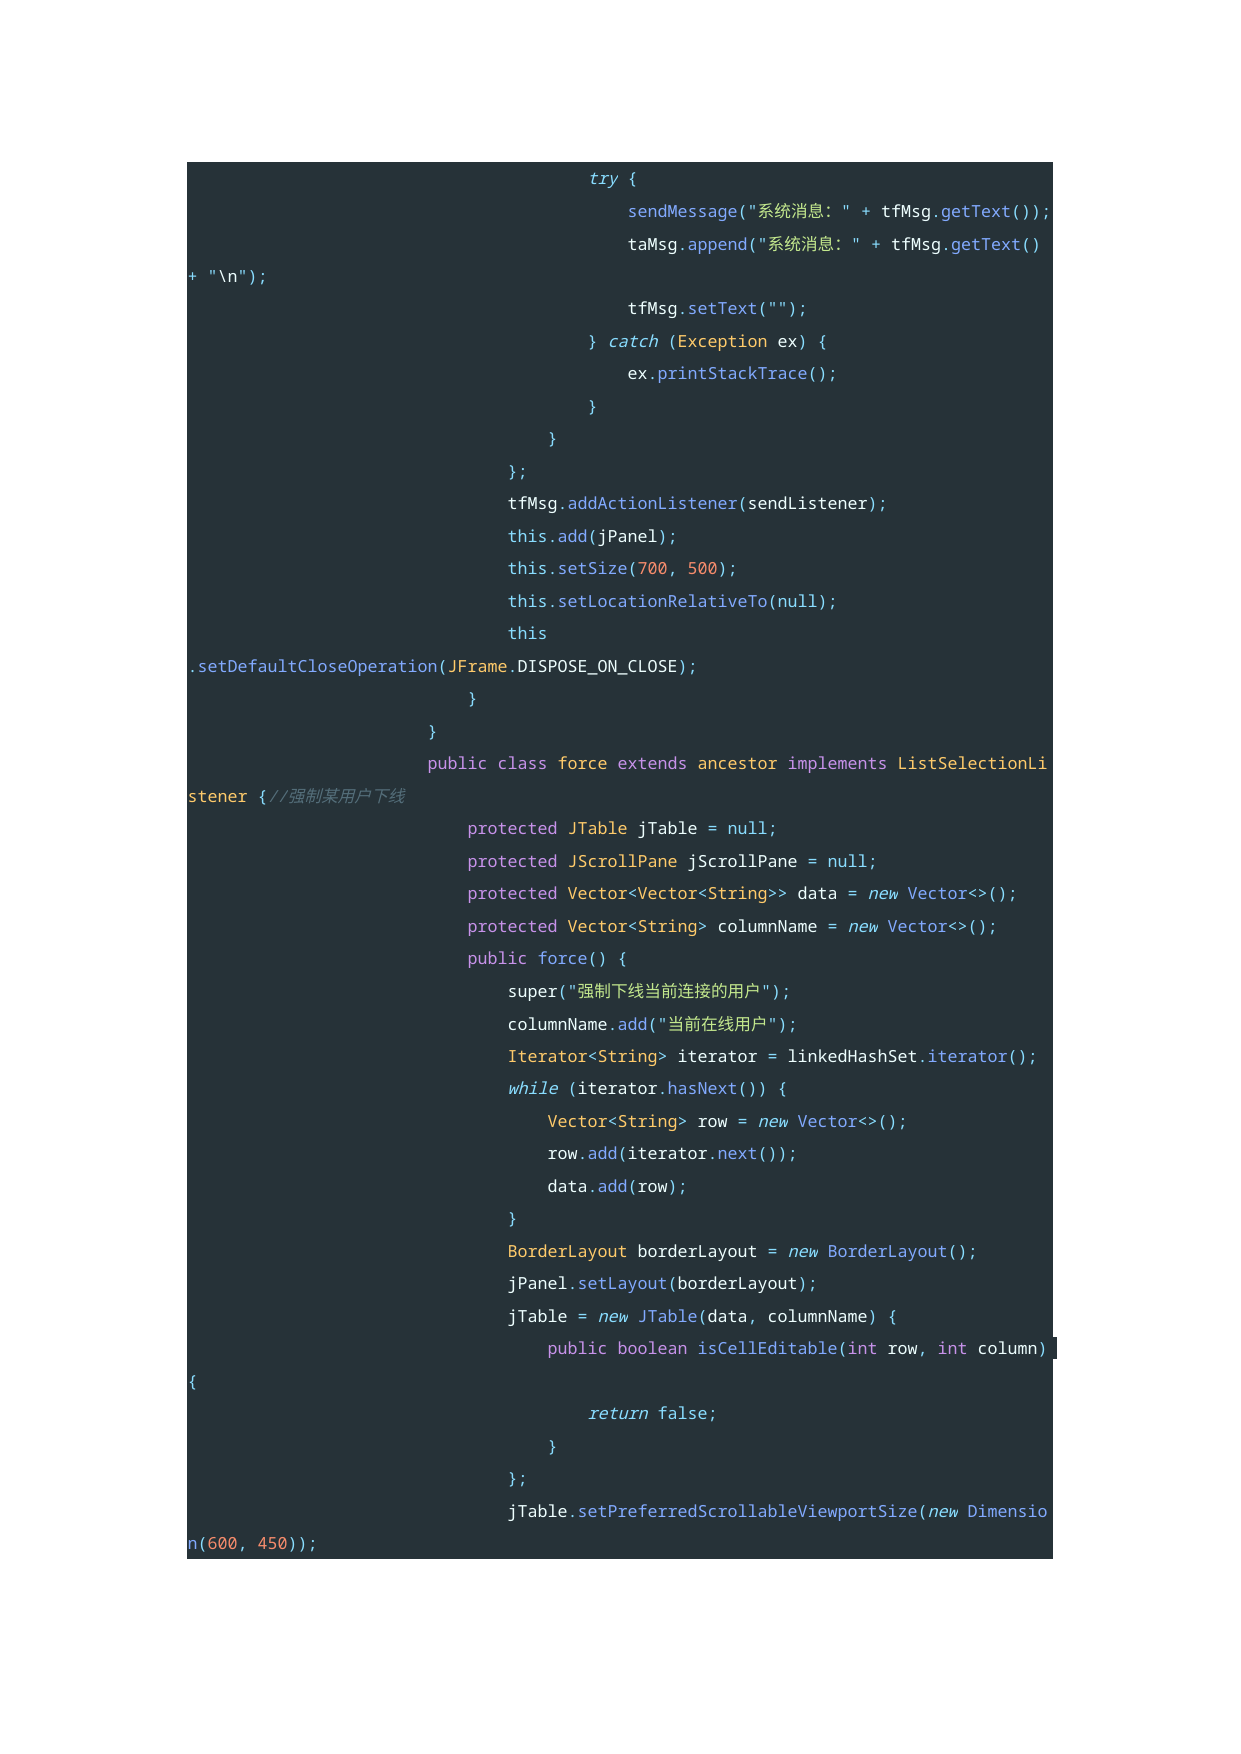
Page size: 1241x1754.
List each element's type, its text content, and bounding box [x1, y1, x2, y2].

text tfMsg.addActionListener(sendListener); [187, 487, 1053, 519]
text return false; [187, 1397, 1053, 1429]
text protected Vector<String> columnName = new Vector<>(); [187, 909, 1053, 942]
text ex.printStackTrace(); [187, 357, 1053, 389]
text BorderLayout borderLayout = new BorderLayout(); [187, 1234, 1053, 1267]
text tfMsg.setText(""); [187, 292, 1053, 324]
text public class force extends ancestor implements ListSelectionListener {//强制某用户下线 [187, 747, 1053, 812]
text public boolean isCellEditable(int row, int column) { [187, 1332, 1053, 1397]
text }; [187, 1462, 1053, 1494]
text this.setLocationRelativeTo(null); [187, 584, 1053, 617]
text Iterator<String> iterator = linkedHashSet.iterator(); [187, 1039, 1053, 1072]
text } [187, 682, 1053, 714]
text while (iterator.hasNext()) { [187, 1072, 1053, 1104]
text } [187, 1429, 1053, 1462]
text sendMessage("系统消息：" + tfMsg.getText()); [187, 194, 1053, 227]
text taMsg.append("系统消息：" + tfMsg.getText() + "\n"); [187, 227, 1053, 292]
text jTable.setPreferredScrollableViewportSize(new Dimension(600, 450)); [187, 1494, 1053, 1559]
text } [187, 389, 1053, 422]
text this.add(jPanel); [187, 519, 1053, 552]
text protected JScrollPane jScrollPane = null; [187, 844, 1053, 877]
text protected Vector<Vector<String>> data = new Vector<>(); [187, 877, 1053, 909]
text Vector<String> row = new Vector<>(); [187, 1104, 1053, 1137]
text jPanel.setLayout(borderLayout); [187, 1267, 1053, 1299]
text } [187, 1202, 1053, 1234]
text super("强制下线当前连接的用户"); [187, 974, 1053, 1007]
text jTable = new JTable(data, columnName) { [187, 1299, 1053, 1332]
text this.setDefaultCloseOperation(JFrame.DISPOSE_ON_CLOSE); [187, 617, 1053, 682]
text try { [187, 162, 1053, 194]
text columnName.add("当前在线用户"); [187, 1007, 1053, 1039]
text this.setSize(700, 500); [187, 552, 1053, 584]
text } catch (Exception ex) { [187, 324, 1053, 357]
text } [187, 714, 1053, 747]
text protected JTable jTable = null; [187, 812, 1053, 844]
text data.add(row); [187, 1169, 1053, 1202]
text public force() { [187, 942, 1053, 974]
text row.add(iterator.next()); [187, 1137, 1053, 1169]
text } [187, 422, 1053, 454]
text }; [187, 454, 1053, 487]
